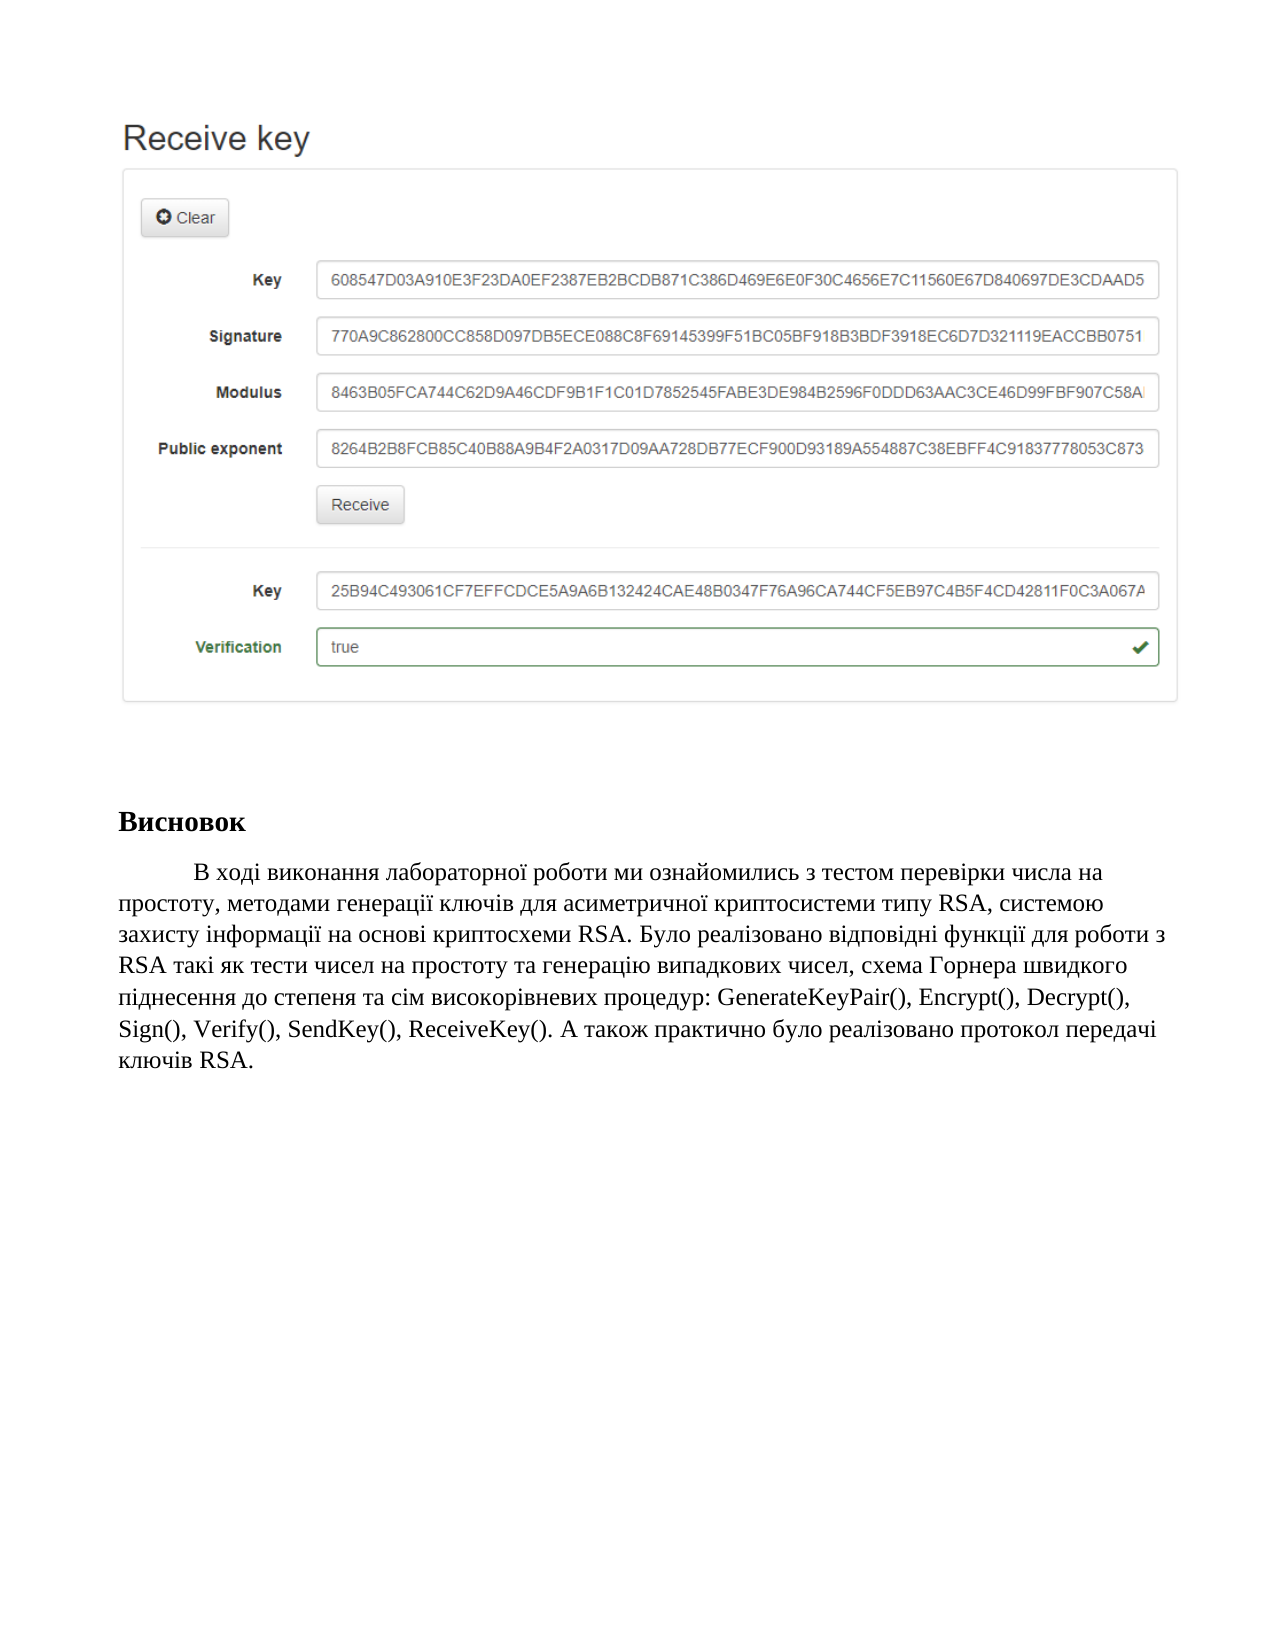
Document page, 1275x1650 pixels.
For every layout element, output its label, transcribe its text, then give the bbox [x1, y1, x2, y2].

text Висновок [118, 804, 1186, 837]
text В ході виконання лабораторної роботи ми ознайомились з тестом перевірки числа на простоту, методами генерації ключів для асиметричної криптосистеми типу RSA, системою захисту інформації на основі криптосхеми RSА. Було реалізовано відповідні функції для роботи з RSA такі як тести чисел на простоту та генерацію випадкових чисел, схема Горнера швидкого піднесення до степеня та сім високорівневих процедур: GenerateKeyPair(), Encrypt(), Decrypt(), Sign(), Verify(), SendKey(), ReceiveKey(). А також практично було реалізовано протокол передачі ключів RSA. [118, 857, 1186, 1073]
picture [118, 118, 1187, 709]
